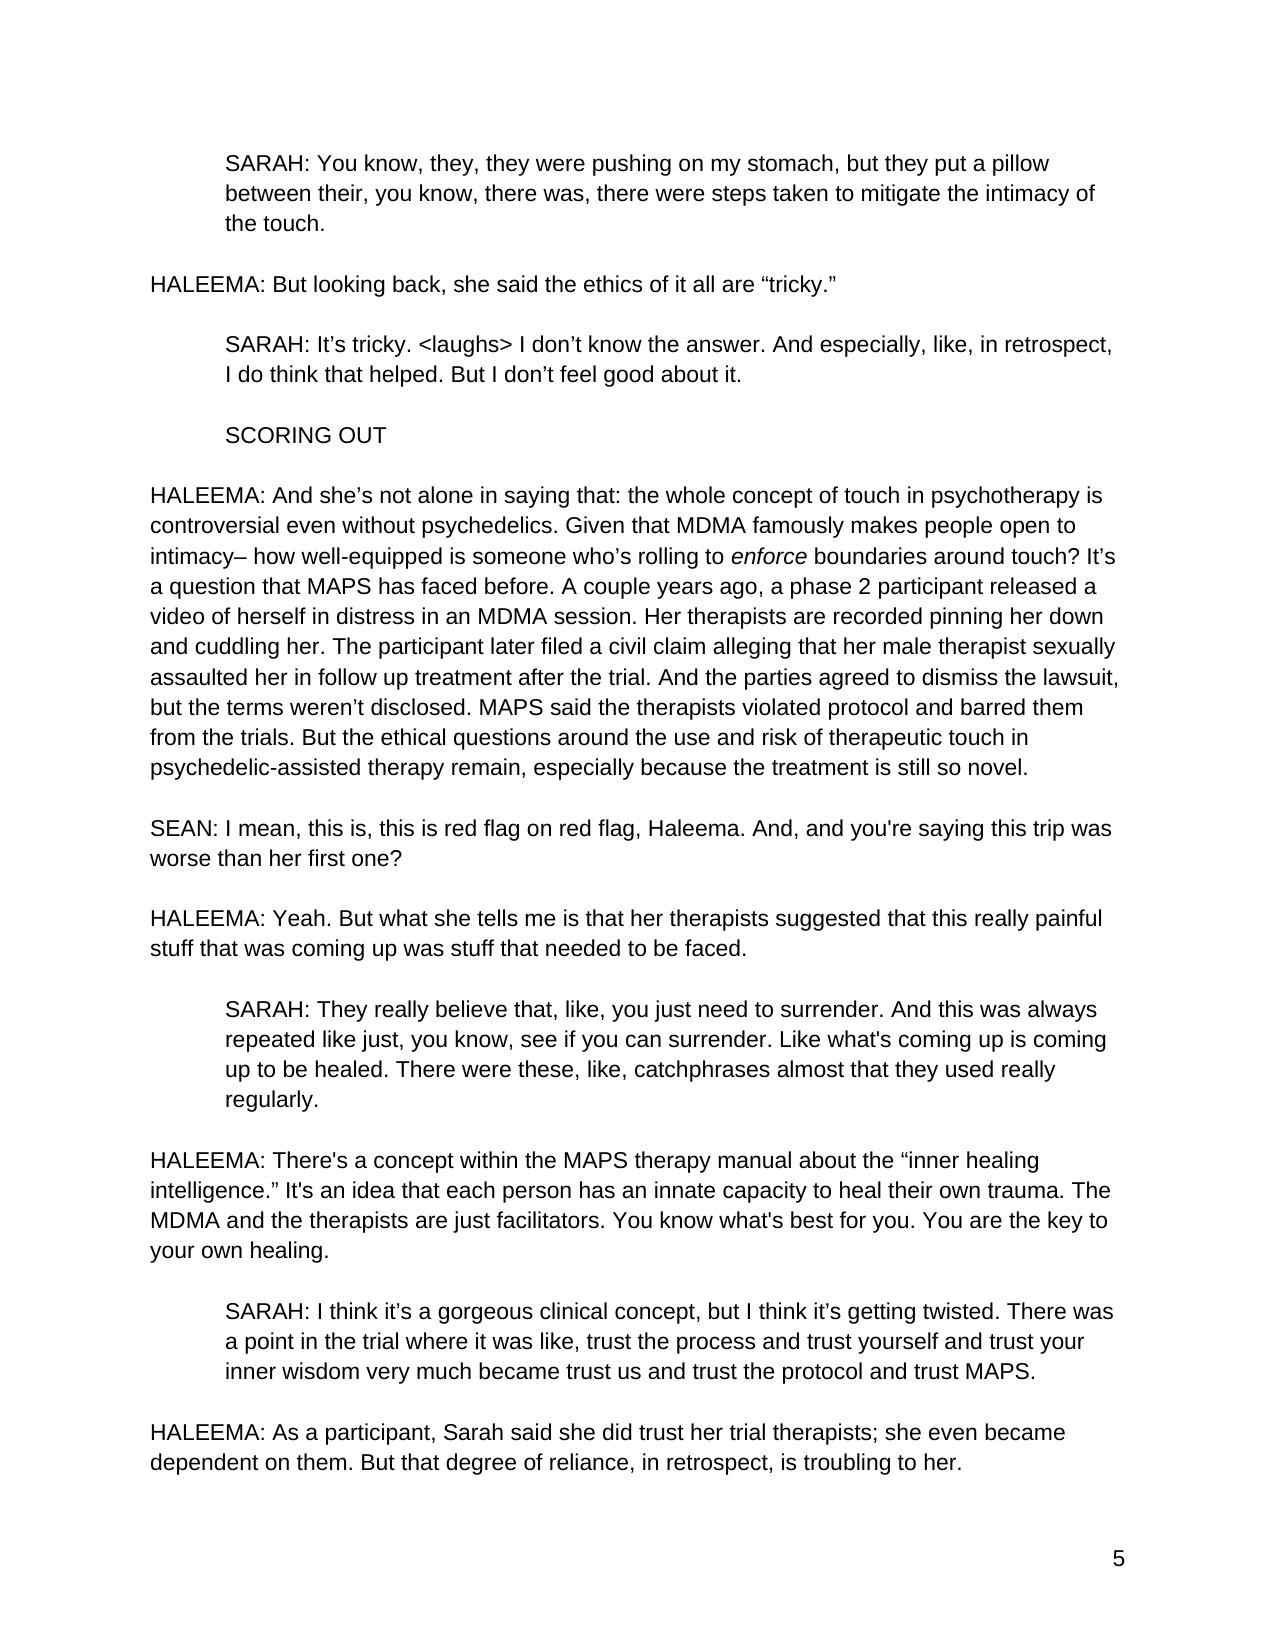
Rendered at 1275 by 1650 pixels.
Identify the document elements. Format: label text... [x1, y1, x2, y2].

text HALEEMA: There's a concept within the MAPS therapy manual about the “inner healing intelligence.” It's an idea that each person has an innate capacity to heal their own trauma. The MDMA and the therapists are just facilitators. You know what's best for you. You are the key to your own healing. [150, 1147, 1125, 1264]
text SARAH: I think it’s a gorgeous clinical concept, but I think it’s getting twisted. There was a point in the trial where it was like, trust the process and trust yourself and trust your inner wisdom very much became trust us and trust the protocol and trust MAPS. [225, 1298, 1125, 1385]
text SARAH: They really believe that, like, you just need to surrender. And this was always repeated like just, you know, see if you can surrender. Like what's coming up is coming up to be healed. There were these, like, catchphrases almost that they used really regularly. [225, 996, 1125, 1113]
text HALEEMA: As a participant, Sarah said she did trust her trial therapists; she even became dependent on them. But that degree of reliance, in retrospect, is troubling to her. [150, 1419, 1125, 1475]
text SEAN: I mean, this is, this is red flag on red flag, Haleema. And, and you're saying this trip was worse than her first one? [150, 814, 1125, 871]
text SARAH: You know, they, they were pushing on my stomach, but they put a pillow between their, you know, there was, there were steps taken to mitigate the intimacy of the touch. [225, 150, 1125, 237]
text SCORING OUT [150, 422, 1125, 448]
text HALEEMA: Yeah. But what she tells me is that her therapists suggested that this really painful stuff that was coming up was stuff that needed to be faced. [150, 905, 1125, 962]
text HALEEMA: And she’s not alone in saying that: the whole concept of touch in psychotherapy is controversial even without psychedelics. Given that MDMA famously makes people open to intimacy– how well-equipped is someone who’s rolling to enforce boundaries around touch? It’s a question that MAPS has faced before. A couple years ago, a phase 2 participant released a video of herself in distress in an MDMA session. Her therapists are recorded pinning her down and cuddling her. The participant later filed a civil claim alleging that her male therapist sexually assaulted her in follow up treatment after the trial. And the parties agreed to dismiss the lawsuit, but the terms weren’t disclosed. MAPS said the therapists violated protocol and barred them from the trials. But the ethical questions around the use and risk of therapeutic touch in psychedelic-assisted therapy remain, especially because the treatment is still so novel. [150, 482, 1125, 781]
text SARAH: It’s tricky. <laughs> I don’t know the answer. And especially, like, in retrospect, I do think that helped. But I don’t feel good about it. [225, 331, 1125, 388]
text HALEEMA: But looking back, she said the ethics of it all are “tricky.” [150, 271, 1125, 297]
